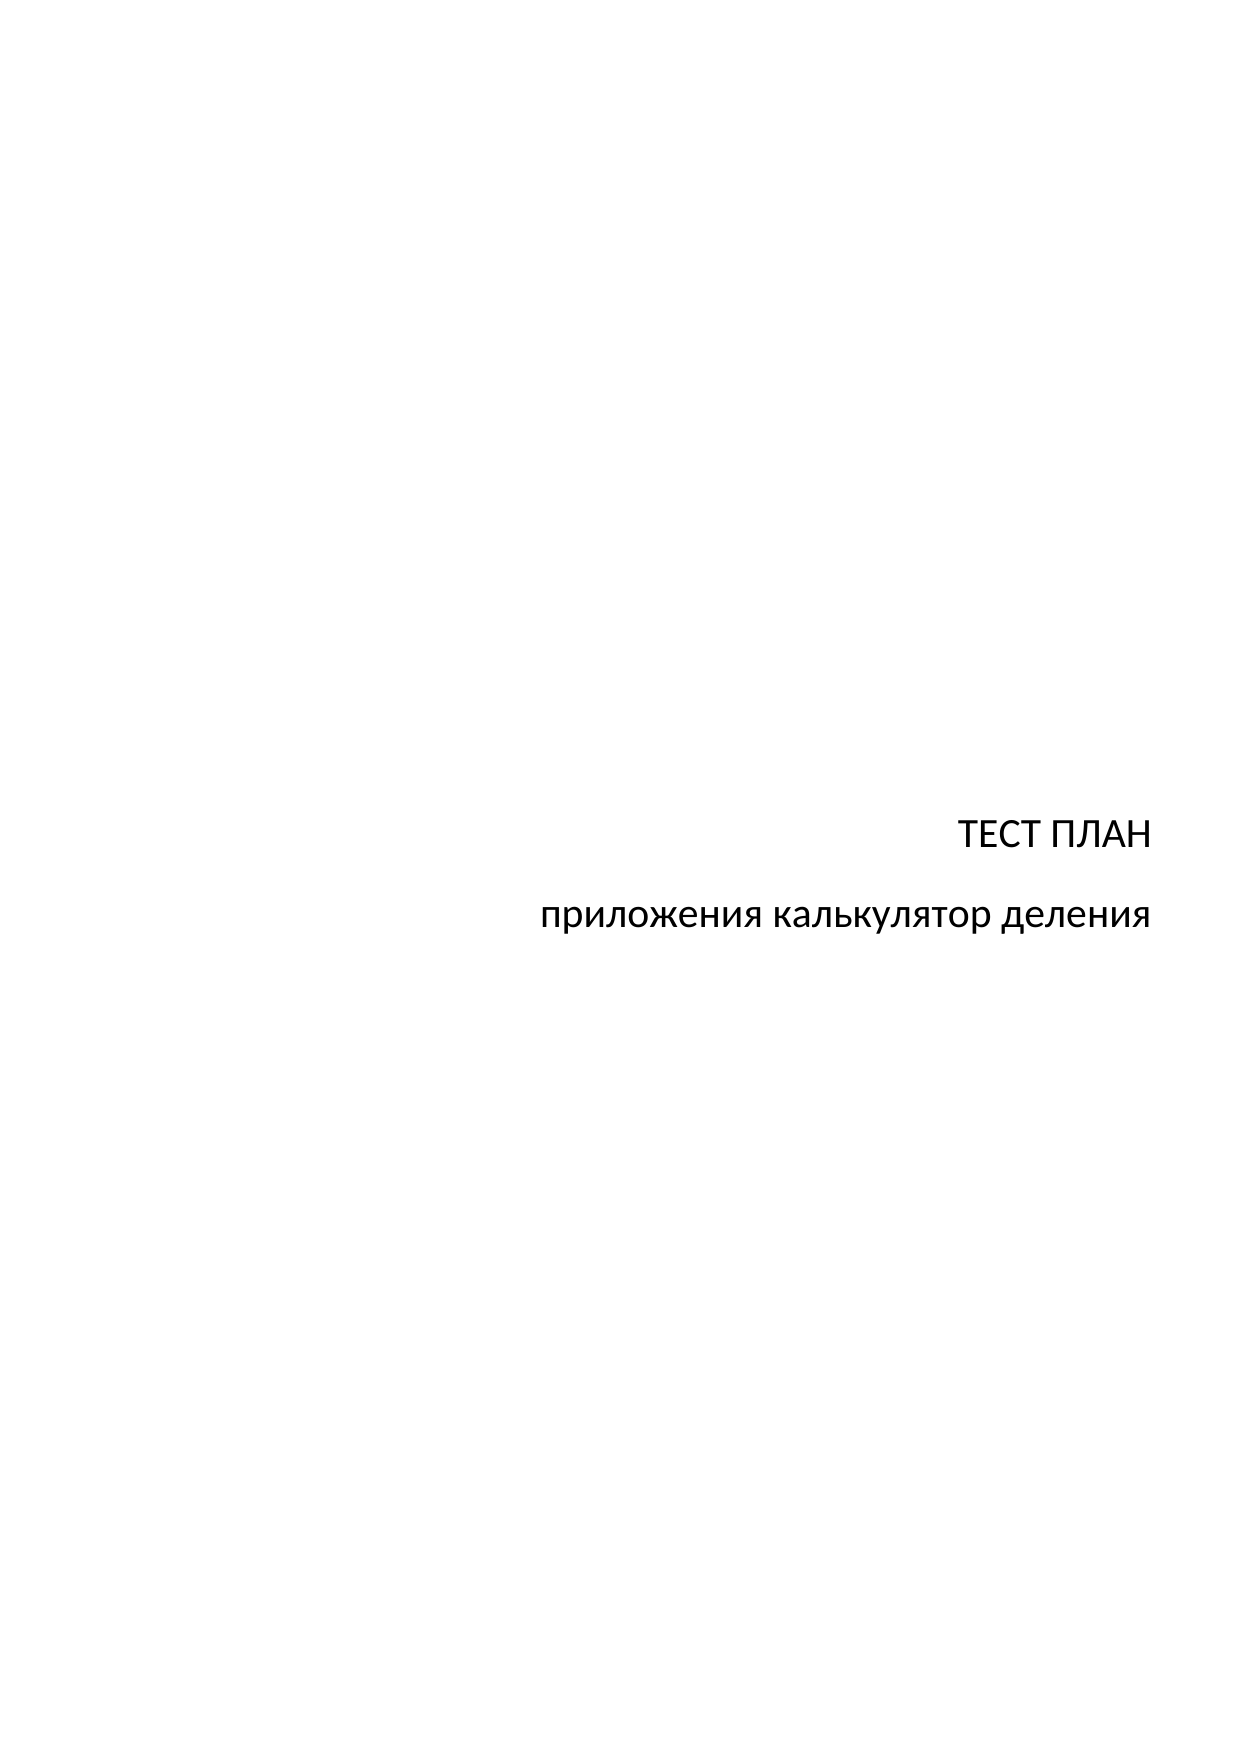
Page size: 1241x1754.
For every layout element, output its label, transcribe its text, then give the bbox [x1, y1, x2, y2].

text ТЕСТ ПЛАН [177, 807, 1152, 858]
text приложения калькулятор деления [177, 887, 1152, 937]
